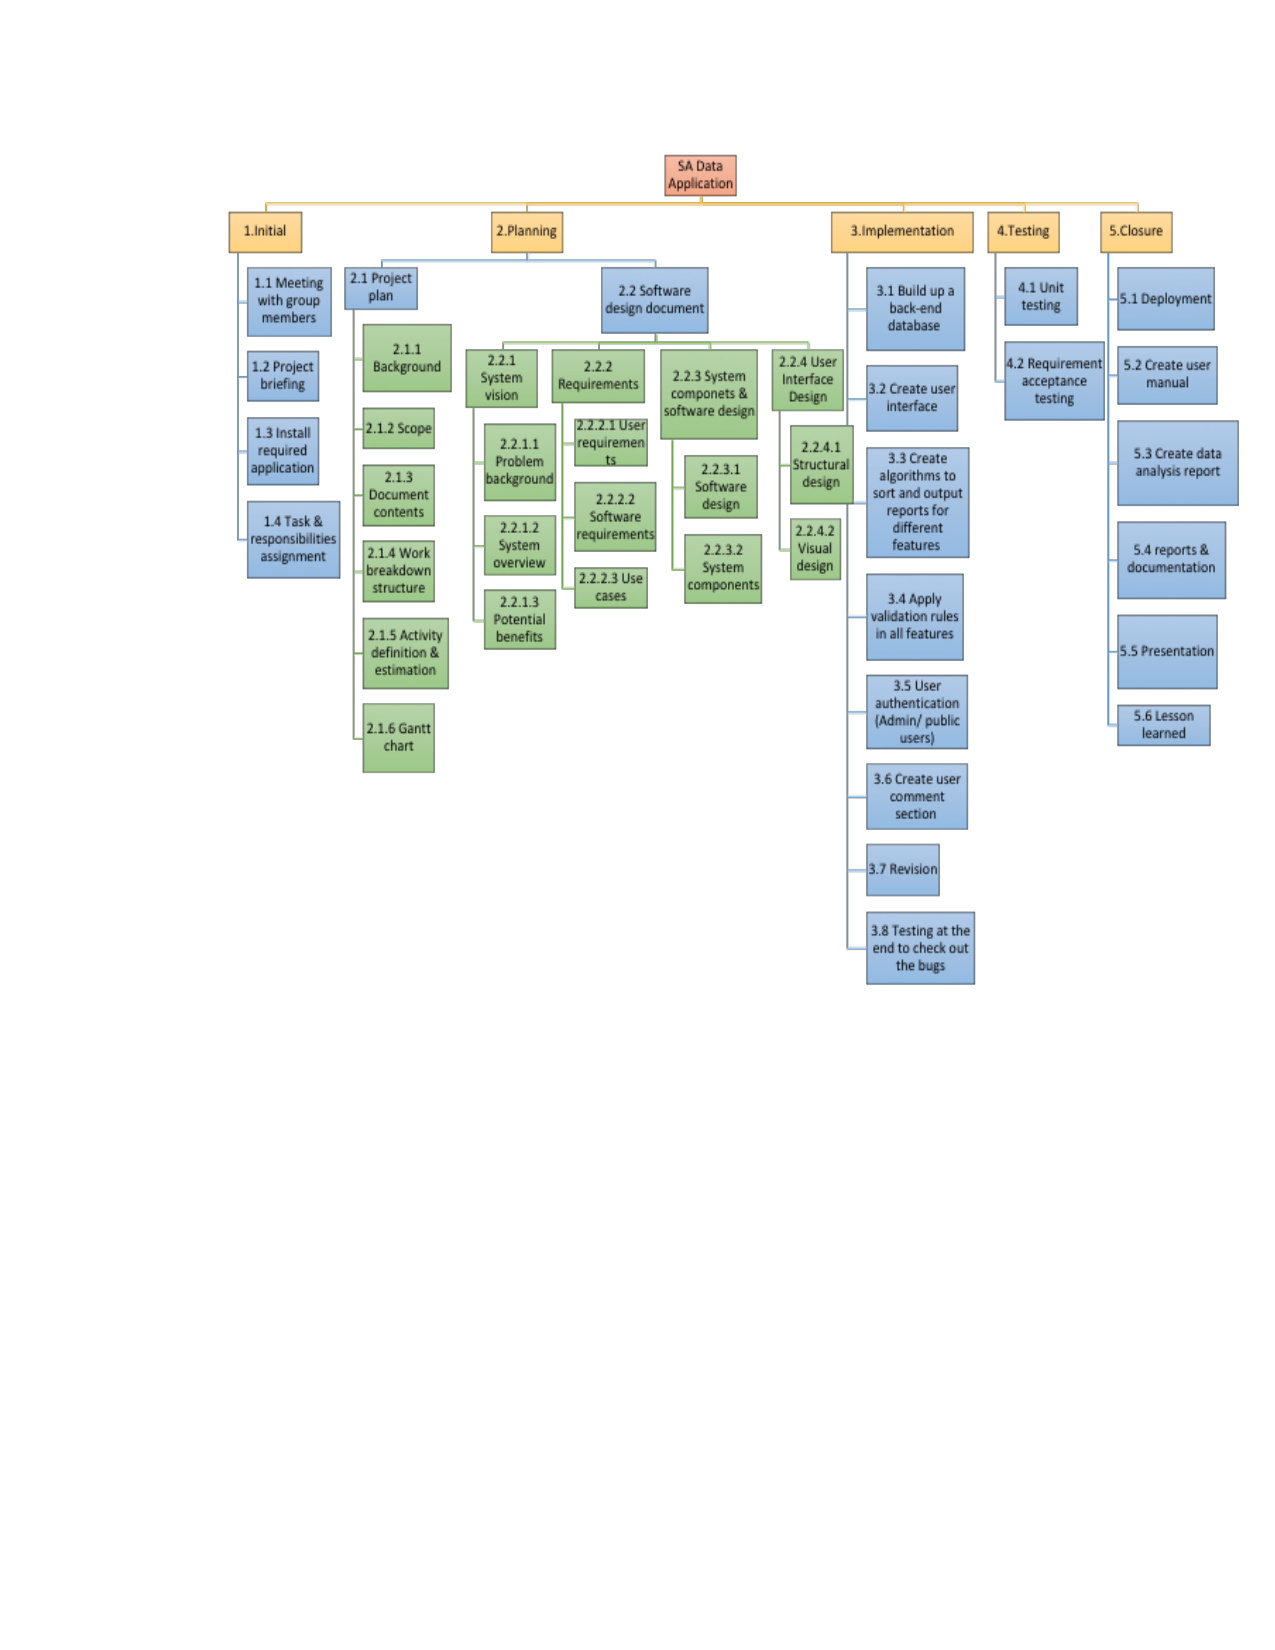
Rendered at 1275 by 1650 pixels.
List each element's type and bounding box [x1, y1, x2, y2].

picture [150, 150, 1275, 988]
